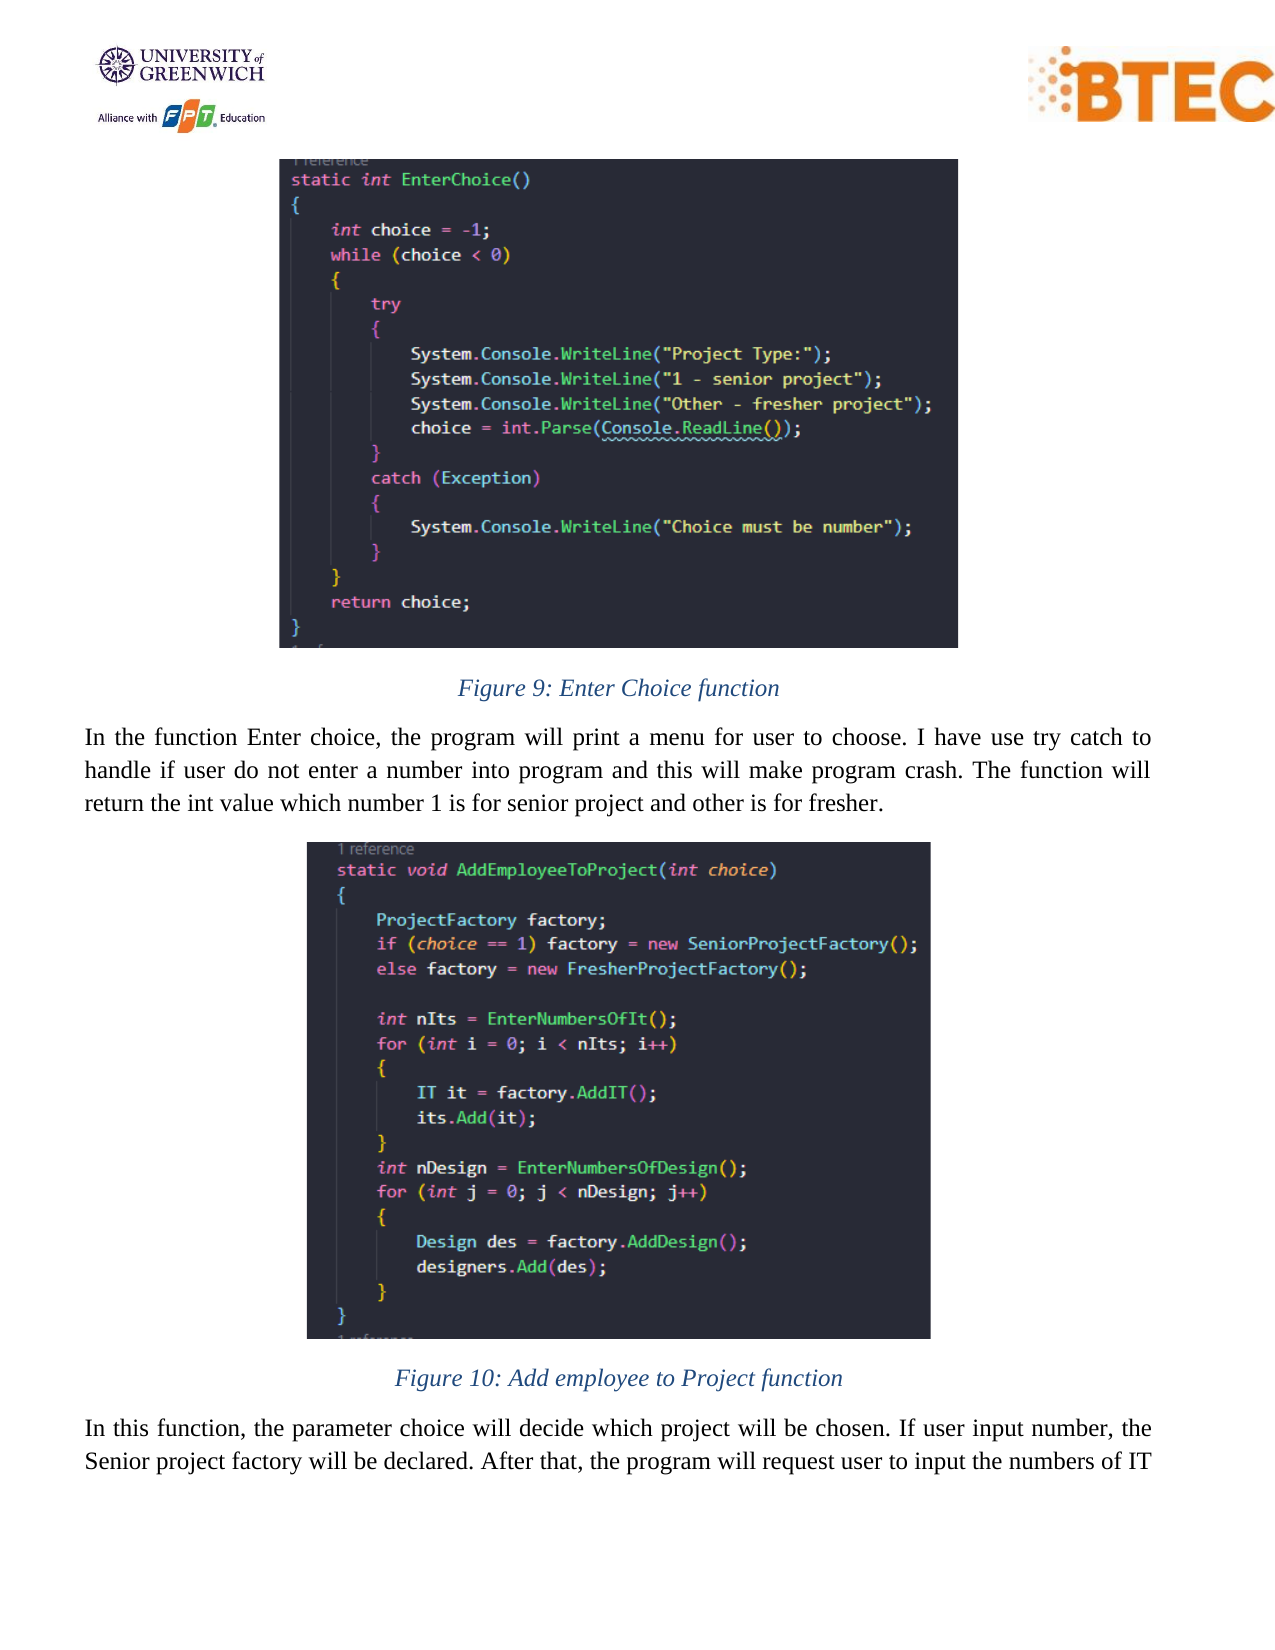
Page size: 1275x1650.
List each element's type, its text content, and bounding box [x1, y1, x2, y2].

text In the function Enter choice, the program will print a menu for user to choose. I have use try catch to handle if user do not enter a number into program and this will make program crash. The function will return the int value which number 1 is for senior project and other is for fresher. [84, 722, 1153, 817]
picture [306, 842, 931, 1339]
picture [1028, 46, 1275, 122]
picture [279, 159, 959, 648]
picture [84, 32, 277, 144]
